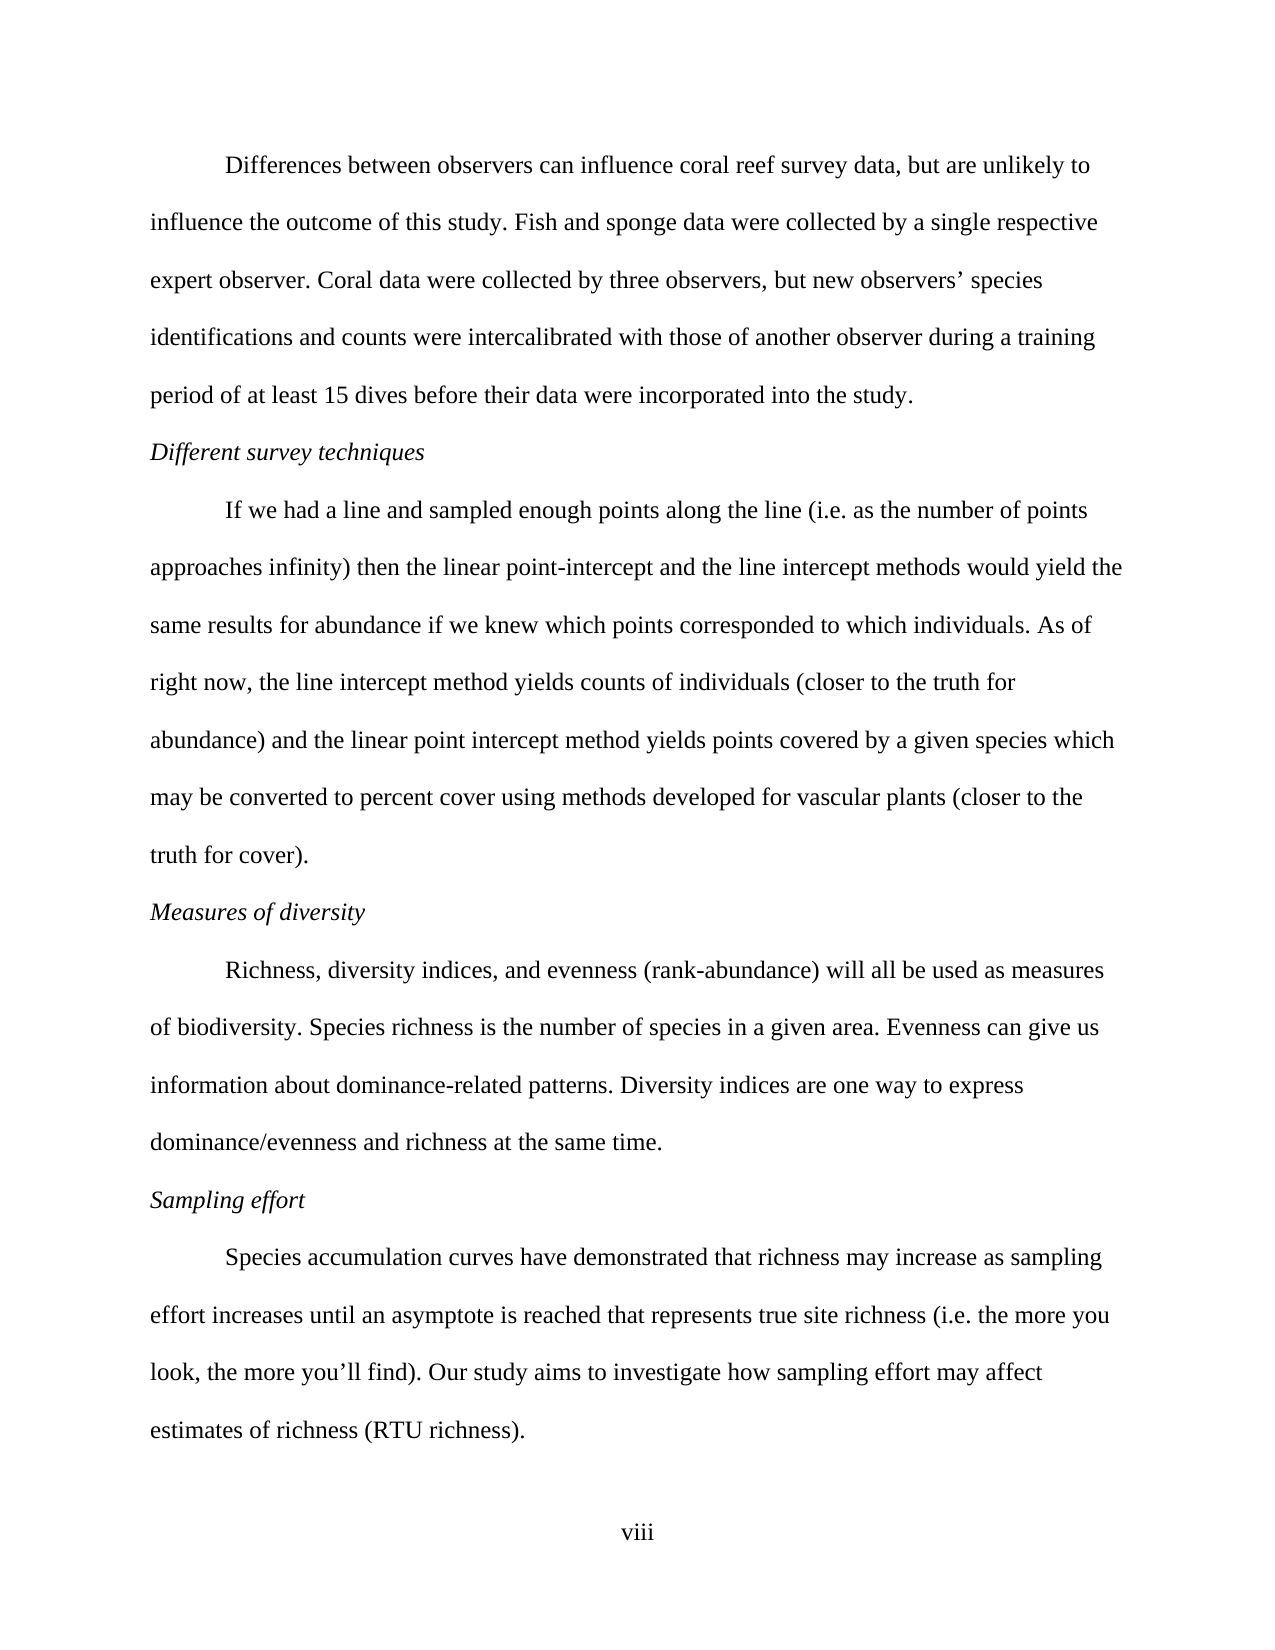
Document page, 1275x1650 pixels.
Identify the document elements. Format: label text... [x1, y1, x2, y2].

text Species accumulation curves have demonstrated that richness may increase as sampling effort increases until an asymptote is reached that represents true site richness (i.e. the more you look, the more you’ll find). Our study aims to investigate how sampling effort may affect estimates of richness (RTU richness). [150, 1242, 1125, 1444]
subtitle Sampling effort [150, 1185, 1125, 1214]
text If we had a line and sampled enough points along the line (i.e. as the number of points approaches infinity) then the linear point-intercept and the line intercept methods would yield the same results for abundance if we knew which points corresponded to which individuals. As of right now, the line intercept method yields counts of individuals (closer to the truth for abundance) and the linear point intercept method yields points covered by a given species which may be converted to percent cover using methods developed for vascular plants (closer to the truth for cover). [150, 495, 1125, 869]
subtitle Measures of diversity [150, 897, 1125, 926]
text Richness, diversity indices, and evenness (rank-abundance) will all be used as measures of biodiversity. Species richness is the number of species in a given area. Evenness can give us information about dominance-related patterns. Diversity indices are one way to express dominance/evenness and richness at the same time. [150, 955, 1125, 1156]
subtitle Different survey techniques [150, 437, 1125, 466]
text Differences between observers can influence coral reef survey data, but are unlikely to influence the outcome of this study. Fish and sponge data were collected by a single respective expert observer. Coral data were collected by three observers, but new observers’ species identifications and counts were intercalibrated with those of another observer during a training period of at least 15 dives before their data were incorporated into the study. [150, 150, 1125, 409]
